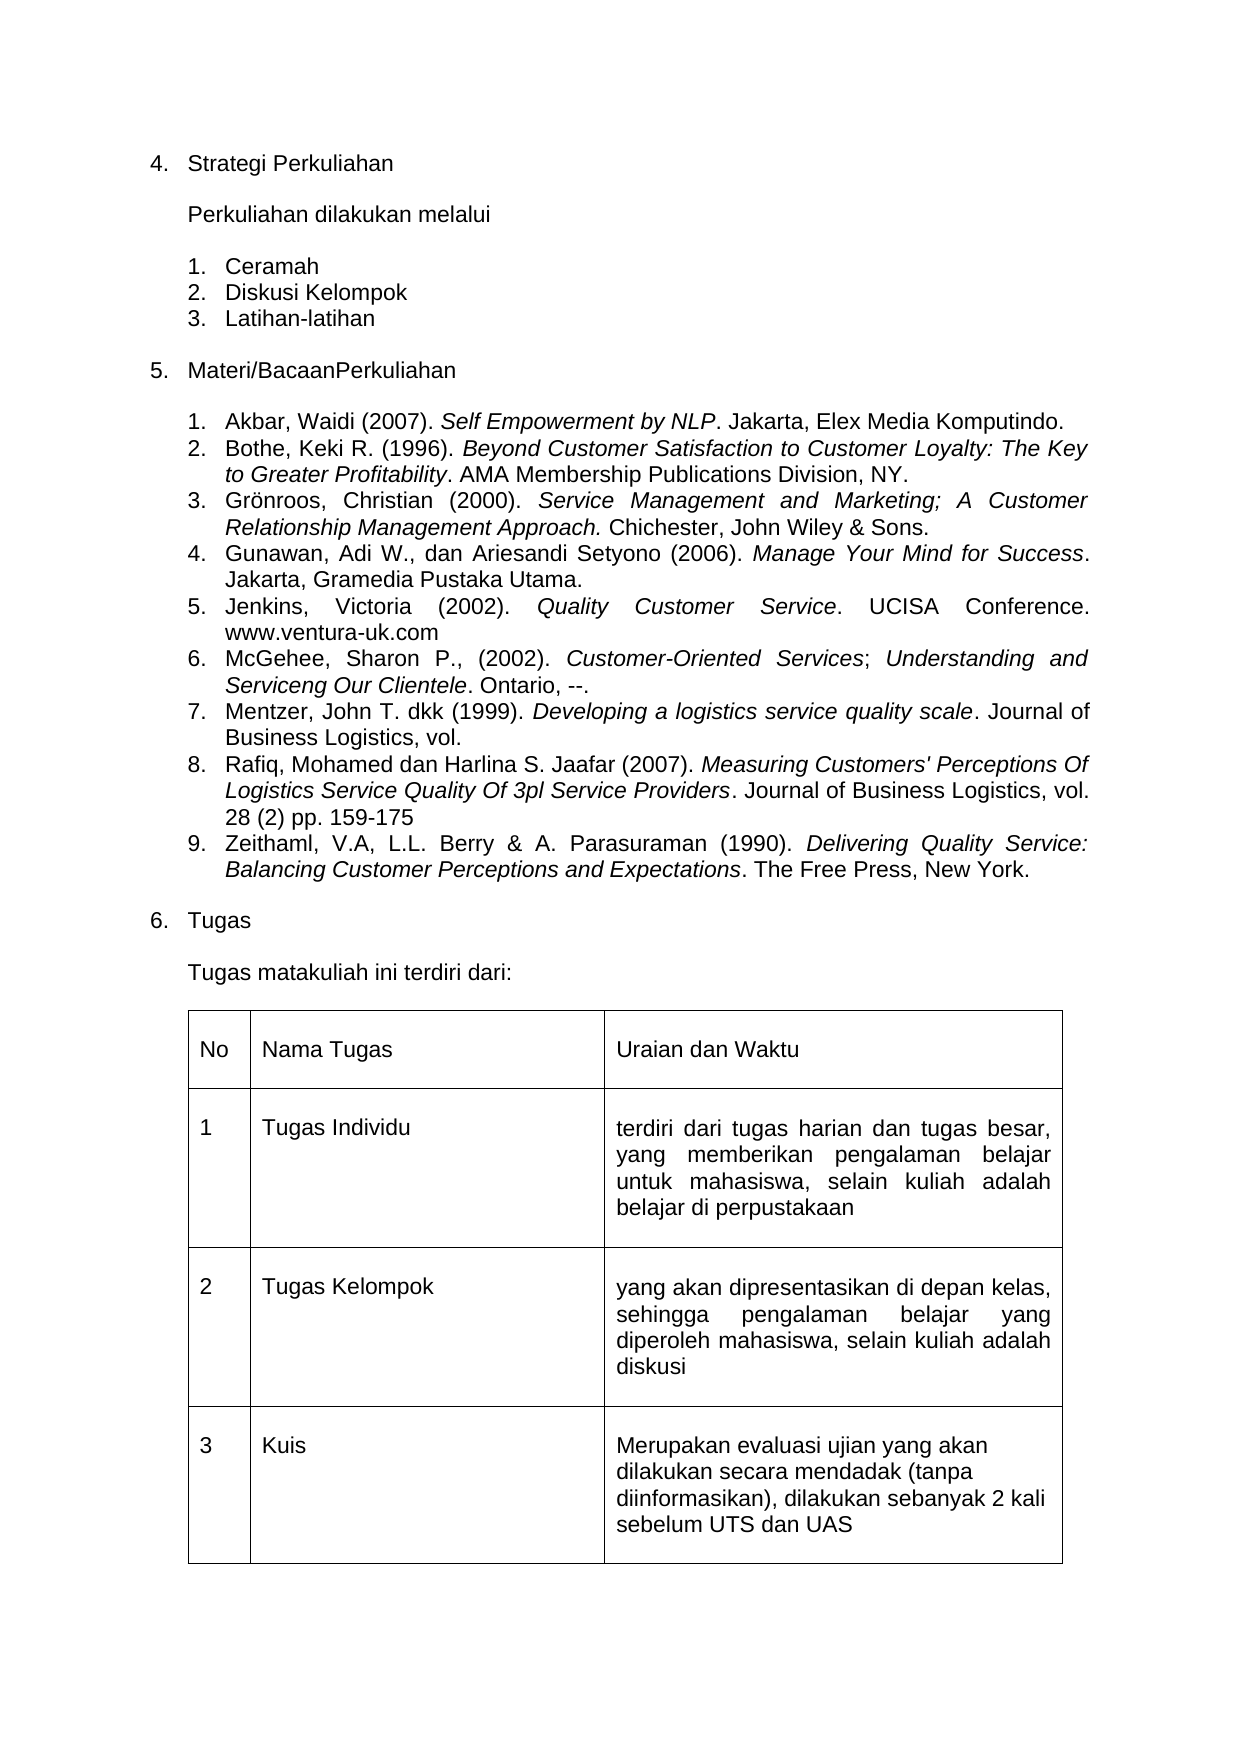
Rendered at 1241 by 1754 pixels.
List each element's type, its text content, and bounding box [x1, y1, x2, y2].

table_cell Merupakan evaluasi ujian yang akan dilakukan secara mendadak (tanpa diinformasikan), dilakukan sebanyak 2 kali sebelum UTS dan UAS [605, 1407, 1062, 1562]
list Gunawan, Adi W., dan Ariesandi Setyono (2006). Manage Your Mind for Success. Jakarta, Gramedia Pustaka Utama. [187, 540, 1090, 593]
table_cell 1 [189, 1089, 250, 1247]
list Tugas [150, 907, 1090, 934]
table_cell yang akan dipresentasikan di depan kelas, sehingga pengalaman belajar yang diperoleh mahasiswa, selain kuliah adalah diskusi [605, 1248, 1062, 1406]
list Grönroos, Christian (2000). Service Management and Marketing; A Customer Relationship Management Approach. Chichester, John Wiley & Sons. [187, 487, 1090, 540]
table_header No [189, 1011, 250, 1088]
table_cell Tugas Kelompok [251, 1248, 604, 1406]
table_cell Tugas Individu [251, 1089, 604, 1247]
list Diskusi Kelompok [187, 279, 1090, 305]
table_cell 3 [189, 1407, 250, 1562]
list Akbar, Waidi (2007). Self Empowerment by NLP. Jakarta, Elex Media Komputindo. [187, 408, 1090, 434]
text Perkuliahan dilakukan melalui [187, 201, 1090, 228]
table_cell 2 [189, 1248, 250, 1406]
table_cell terdiri dari tugas harian dan tugas besar, yang memberikan pengalaman belajar untuk mahasiswa, selain kuliah adalah belajar di perpustakaan [605, 1089, 1062, 1247]
list McGehee, Sharon P., (2002). Customer-Oriented Services; Understanding and Serviceng Our Clientele. Ontario, --. [187, 645, 1090, 698]
table_cell Kuis [251, 1407, 604, 1562]
list Strategi Perkuliahan [150, 150, 1090, 176]
list Rafiq, Mohamed dan Harlina S. Jaafar (2007). Measuring Customers' Perceptions Of Logistics Service Quality Of 3pl Service Providers. Journal of Business Logistics, vol. 28 (2) pp. 159-175 [187, 751, 1090, 830]
list Zeithaml, V.A, L.L. Berry & A. Parasuraman (1990). Delivering Quality Service: Balancing Customer Perceptions and Expectations. The Free Press, New York. [187, 830, 1090, 882]
list Mentzer, John T. dkk (1999). Developing a logistics service quality scale. Journal of Business Logistics, vol. [187, 698, 1090, 751]
list Ceramah [187, 253, 1090, 279]
table_header Nama Tugas [251, 1011, 604, 1088]
list Materi/BacaanPerkuliahan [150, 357, 1090, 383]
list Jenkins, Victoria (2002). Quality Customer Service. UCISA Conference. www.ventura-uk.com [187, 593, 1090, 645]
list Latihan-latihan [187, 305, 1090, 332]
list Bothe, Keki R. (1996). Beyond Customer Satisfaction to Customer Loyalty: The Key to Greater Profitability. AMA Membership Publications Division, NY. [187, 434, 1090, 487]
text Tugas matakuliah ini terdiri dari: [187, 959, 1090, 985]
table_header Uraian dan Waktu [605, 1011, 1062, 1088]
